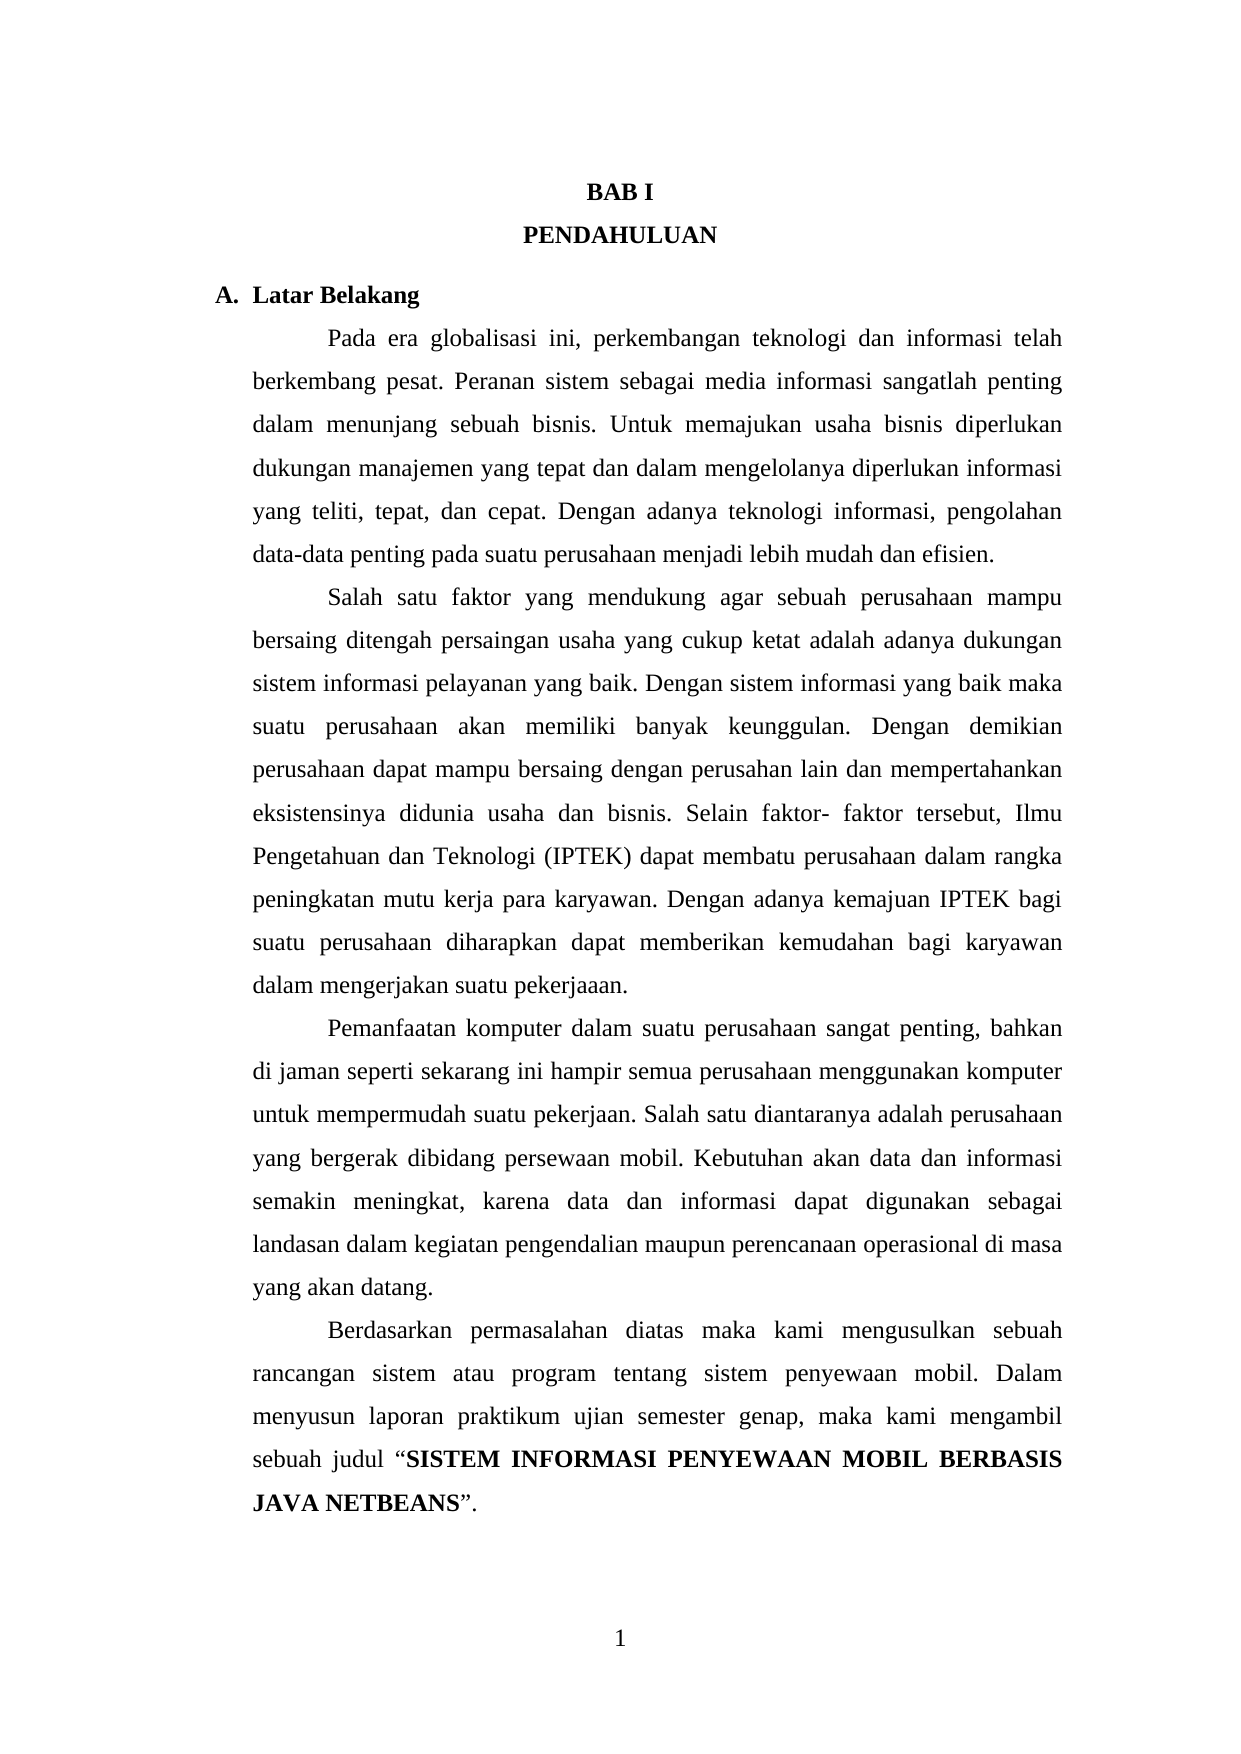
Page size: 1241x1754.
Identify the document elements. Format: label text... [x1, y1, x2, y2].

list Pemanfaatan komputer dalam suatu perusahaan sangat penting, bahkan di jaman seperti sekarang ini hampir semua perusahaan menggunakan komputer untuk mempermudah suatu pekerjaan. Salah satu diantaranya adalah perusahaan yang bergerak dibidang persewaan mobil. Kebutuhan akan data dan informasi semakin meningkat, karena data dan informasi dapat digunakan sebagai landasan dalam kegiatan pengendalian maupun perencanaan operasional di masa yang akan datang. [252, 1013, 1063, 1301]
text BAB I [177, 177, 1063, 206]
text PENDAHULUAN [177, 220, 1063, 249]
list Latar Belakang [215, 280, 1063, 309]
list Berdasarkan permasalahan diatas maka kami mengusulkan sebuah rancangan sistem atau program tentang sistem penyewaan mobil. Dalam menyusun laporan praktikum ujian semester genap, maka kami mengambil sebuah judul “SISTEM INFORMASI PENYEWAAN MOBIL BERBASIS JAVA NETBEANS”. [252, 1315, 1063, 1516]
list Salah satu faktor yang mendukung agar sebuah perusahaan mampu bersaing ditengah persaingan usaha yang cukup ketat adalah adanya dukungan sistem informasi pelayanan yang baik. Dengan sistem informasi yang baik maka suatu perusahaan akan memiliki banyak keunggulan. Dengan demikian perusahaan dapat mampu bersaing dengan perusahan lain dan mempertahankan eksistensinya didunia usaha dan bisnis. Selain faktor- faktor tersebut, Ilmu Pengetahuan dan Teknologi (IPTEK) dapat membatu perusahaan dalam rangka peningkatan mutu kerja para karyawan. Dengan adanya kemajuan IPTEK bagi suatu perusahaan diharapkan dapat memberikan kemudahan bagi karyawan dalam mengerjakan suatu pekerjaaan. [252, 582, 1063, 999]
list Pada era globalisasi ini, perkembangan teknologi dan informasi telah berkembang pesat. Peranan sistem sebagai media informasi sangatlah penting dalam menunjang sebuah bisnis. Untuk memajukan usaha bisnis diperlukan dukungan manajemen yang tepat dan dalam mengelolanya diperlukan informasi yang teliti, tepat, dan cepat. Dengan adanya teknologi informasi, pengolahan data-data penting pada suatu perusahaan menjadi lebih mudah dan efisien. [252, 323, 1063, 568]
